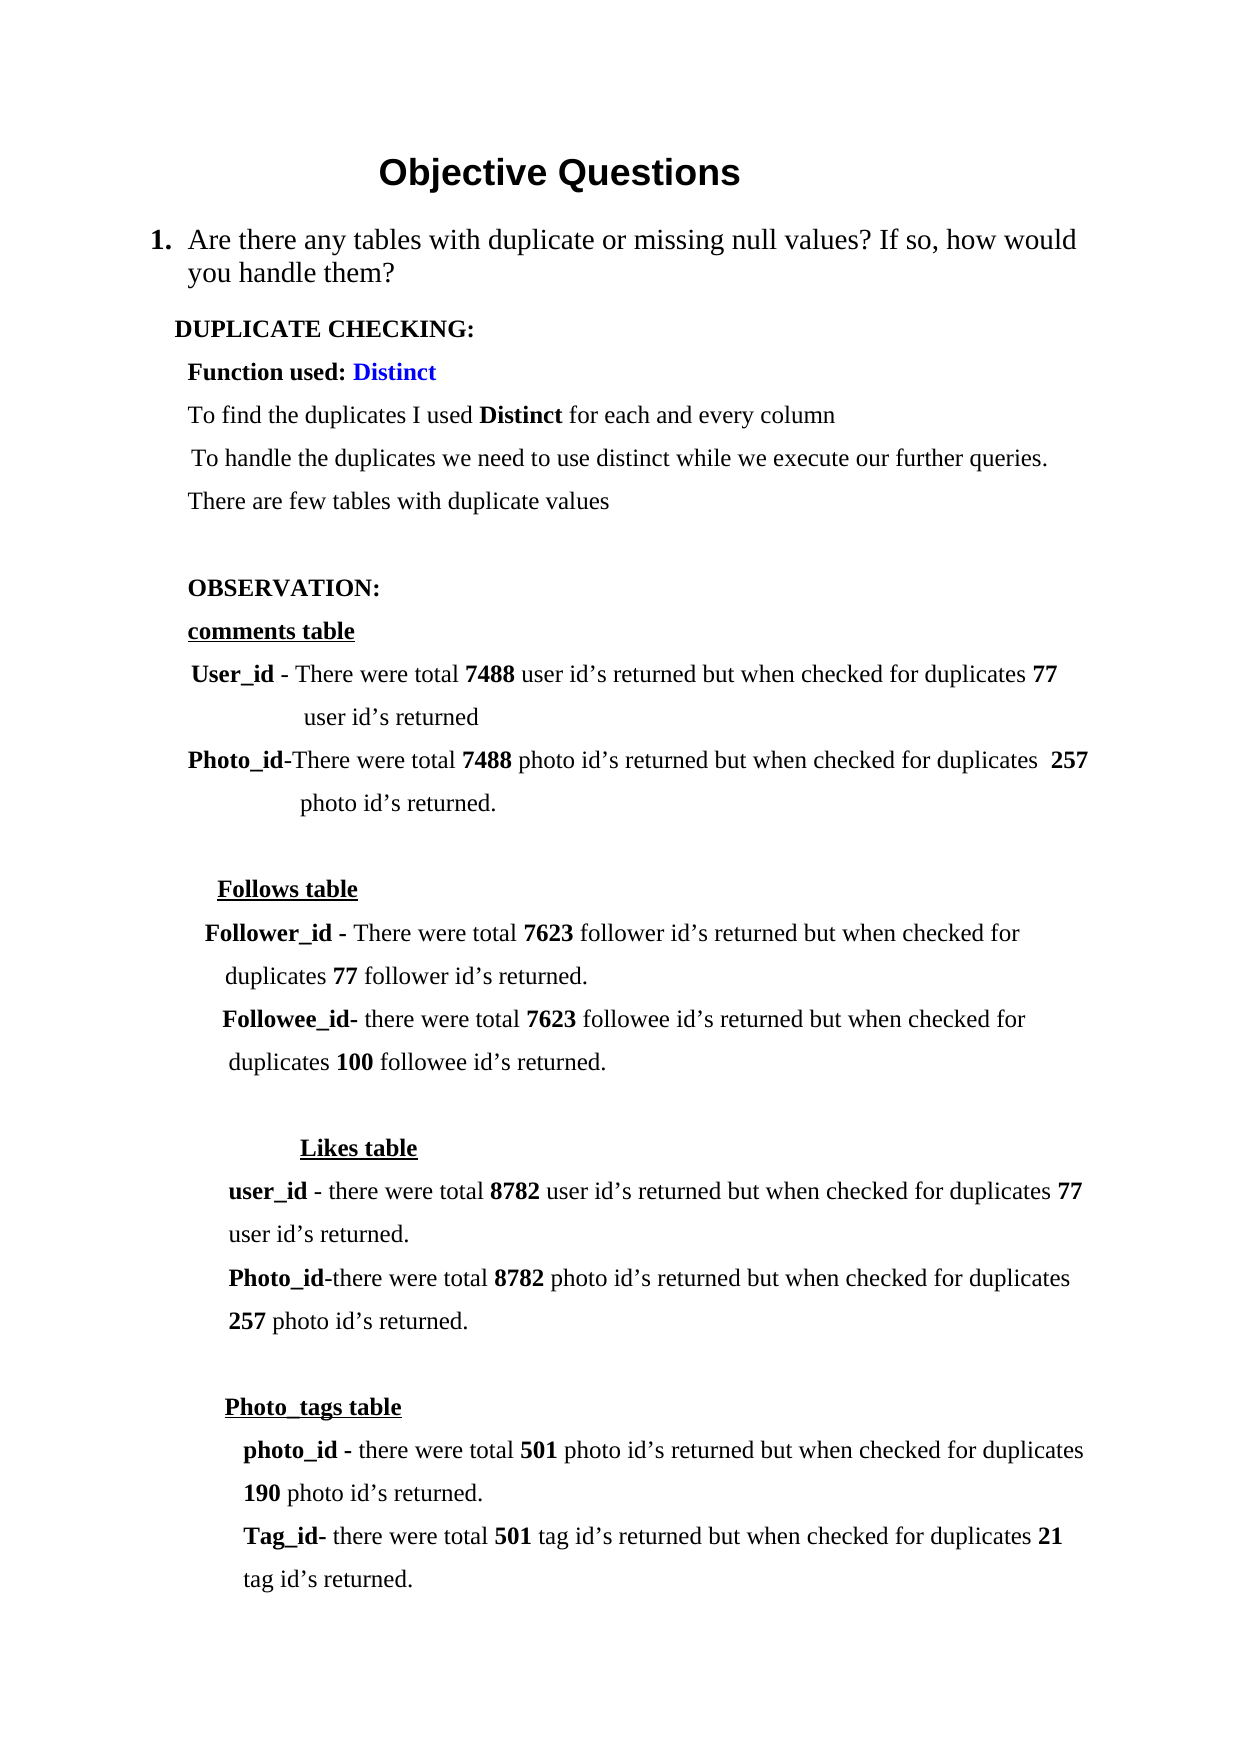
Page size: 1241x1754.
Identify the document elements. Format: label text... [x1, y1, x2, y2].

text User_id - There were total 7488 user id’s returned but when checked for duplicates 77 user id’s returned [191, 659, 1090, 731]
text There are few tables with duplicate values [150, 486, 1090, 515]
text Followee_id- there were total 7623 followee id’s returned but when checked for duplicates 100 followee id’s returned. Likes table user_id - there were total 8782 user id’s returned but when checked for duplicates 77 user id’s returned. Photo_id-there were total 8782 photo id’s returned but when checked for duplicates 257 photo id’s returned. [191, 1004, 1090, 1378]
text To handle the duplicates we need to use distinct while we execute our further queries. [191, 443, 1090, 472]
text OBSERVATION: comments table [150, 529, 1090, 644]
text Photo_tags table photo_id - there were total 501 photo id’s returned but when checked for duplicates 190 photo id’s returned. Tag_id- there were total 501 tag id’s returned but when checked for duplicates 21 tag id’s returned. [218, 1392, 1090, 1593]
text DUPLICATE CHECKING: Function used: Distinct To find the duplicates I used Distinct for each and every column [150, 314, 1090, 429]
text Follows table Follower_id - There were total 7623 follower id’s returned but when checked for duplicates 77 follower id’s returned. [204, 874, 1090, 989]
text Objective Questions [150, 150, 1090, 193]
list Are there any tables with duplicate or missing null values? If so, how would you handle them? [150, 222, 1090, 289]
text Photo_id-There were total 7488 photo id’s returned but when checked for duplicates 257 photo id’s returned. [150, 745, 1090, 860]
